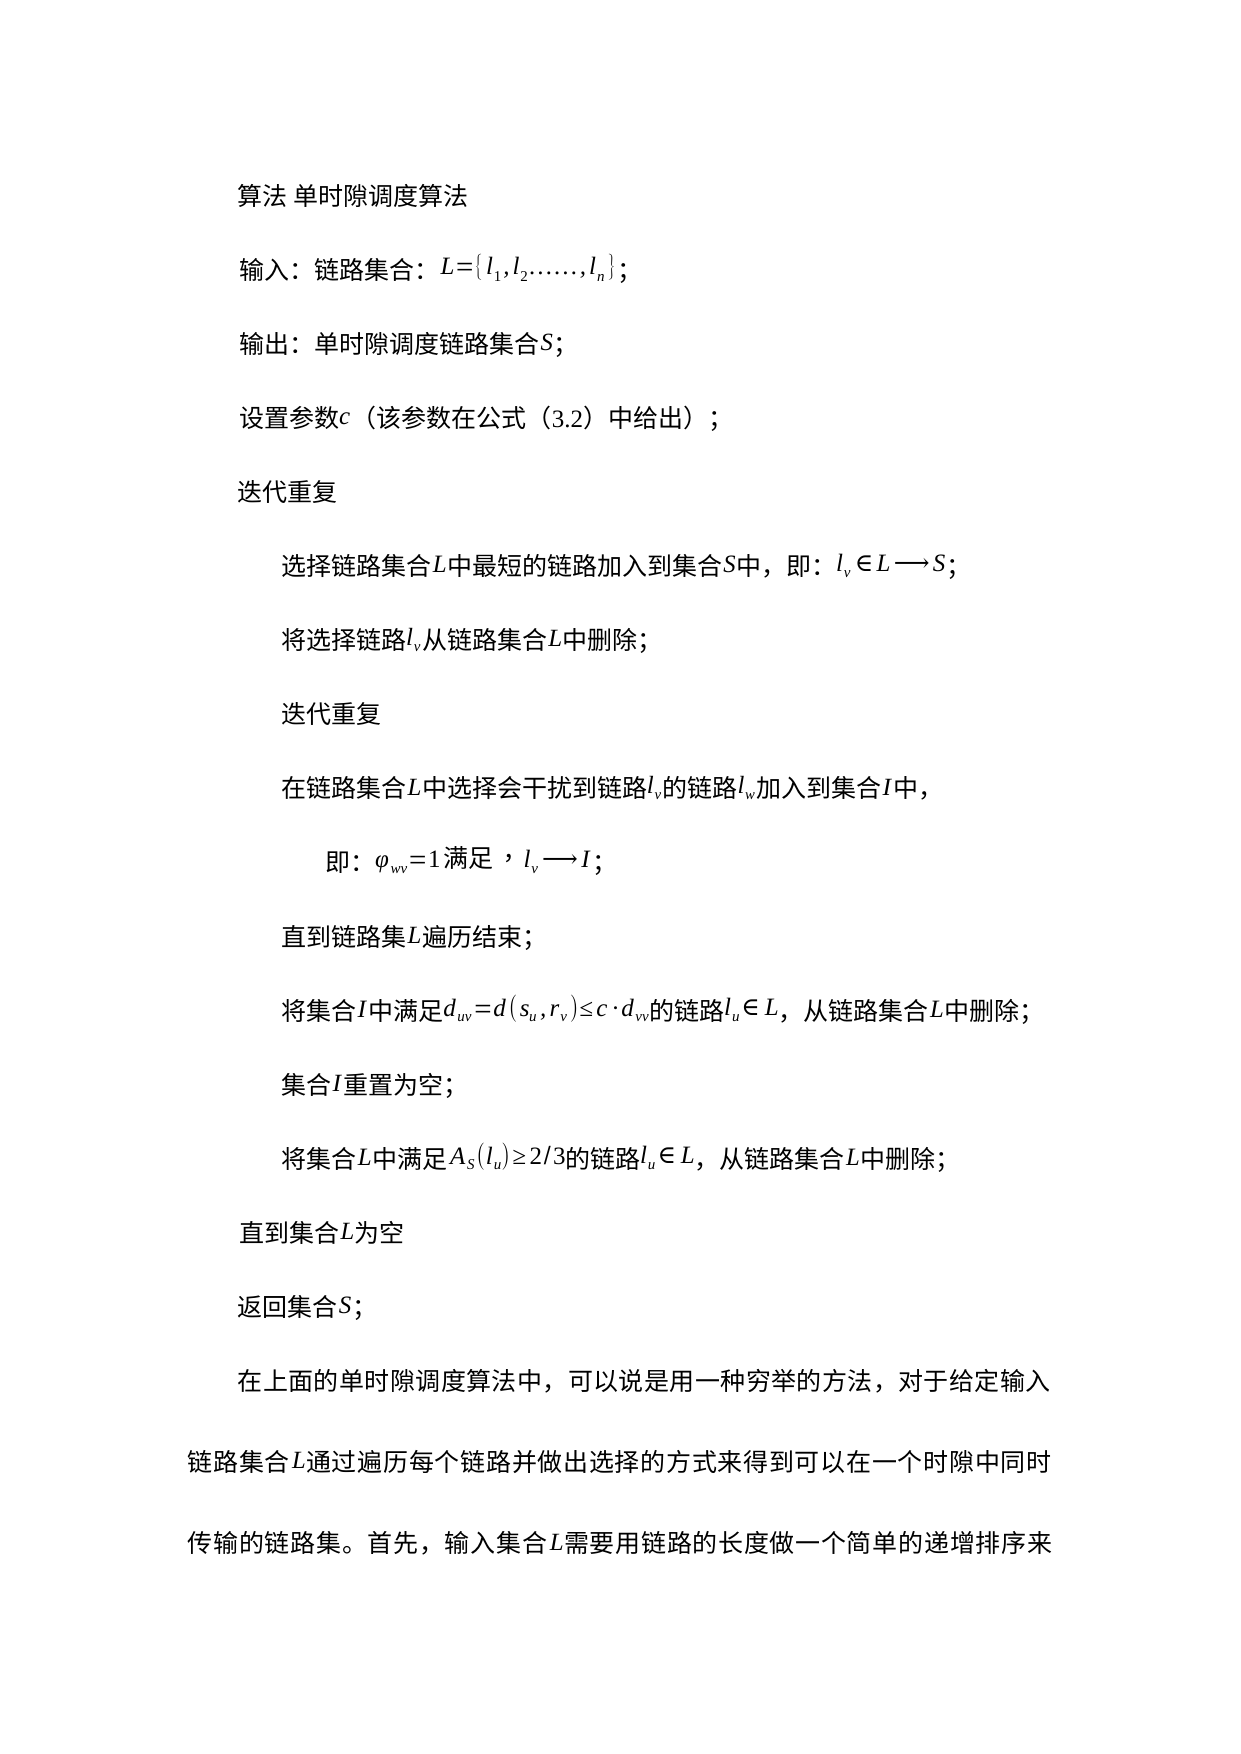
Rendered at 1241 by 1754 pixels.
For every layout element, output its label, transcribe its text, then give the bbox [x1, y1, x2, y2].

text 集合重置为空； [187, 1051, 1053, 1116]
text 将集合中满足的链路，从链路集合中删除； [187, 977, 1053, 1042]
text 选择链路集合中最短的链路加入到集合中，即：； [187, 532, 1053, 597]
text 在链路集合中选择会干扰到链路的链路加入到集合中， [187, 754, 1053, 819]
text 算法 单时隙调度算法 [187, 162, 1053, 227]
text 输入：链路集合：； [187, 236, 1053, 301]
text 设置参数（该参数在公式（3.2）中给出）； [187, 384, 1053, 449]
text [187, 1347, 1053, 1574]
text 返回集合； [187, 1273, 1053, 1338]
text 即：； [187, 828, 1053, 893]
text 迭代重复 [187, 680, 1053, 745]
text 直到链路集遍历结束； [187, 903, 1053, 968]
text 直到集合为空 [187, 1199, 1053, 1264]
text 将选择链路从链路集合中删除； [187, 606, 1053, 671]
text 输出：单时隙调度链路集合； [187, 310, 1053, 375]
text 将集合中满足的链路，从链路集合中删除； [187, 1125, 1053, 1190]
text 迭代重复 [187, 458, 1053, 523]
